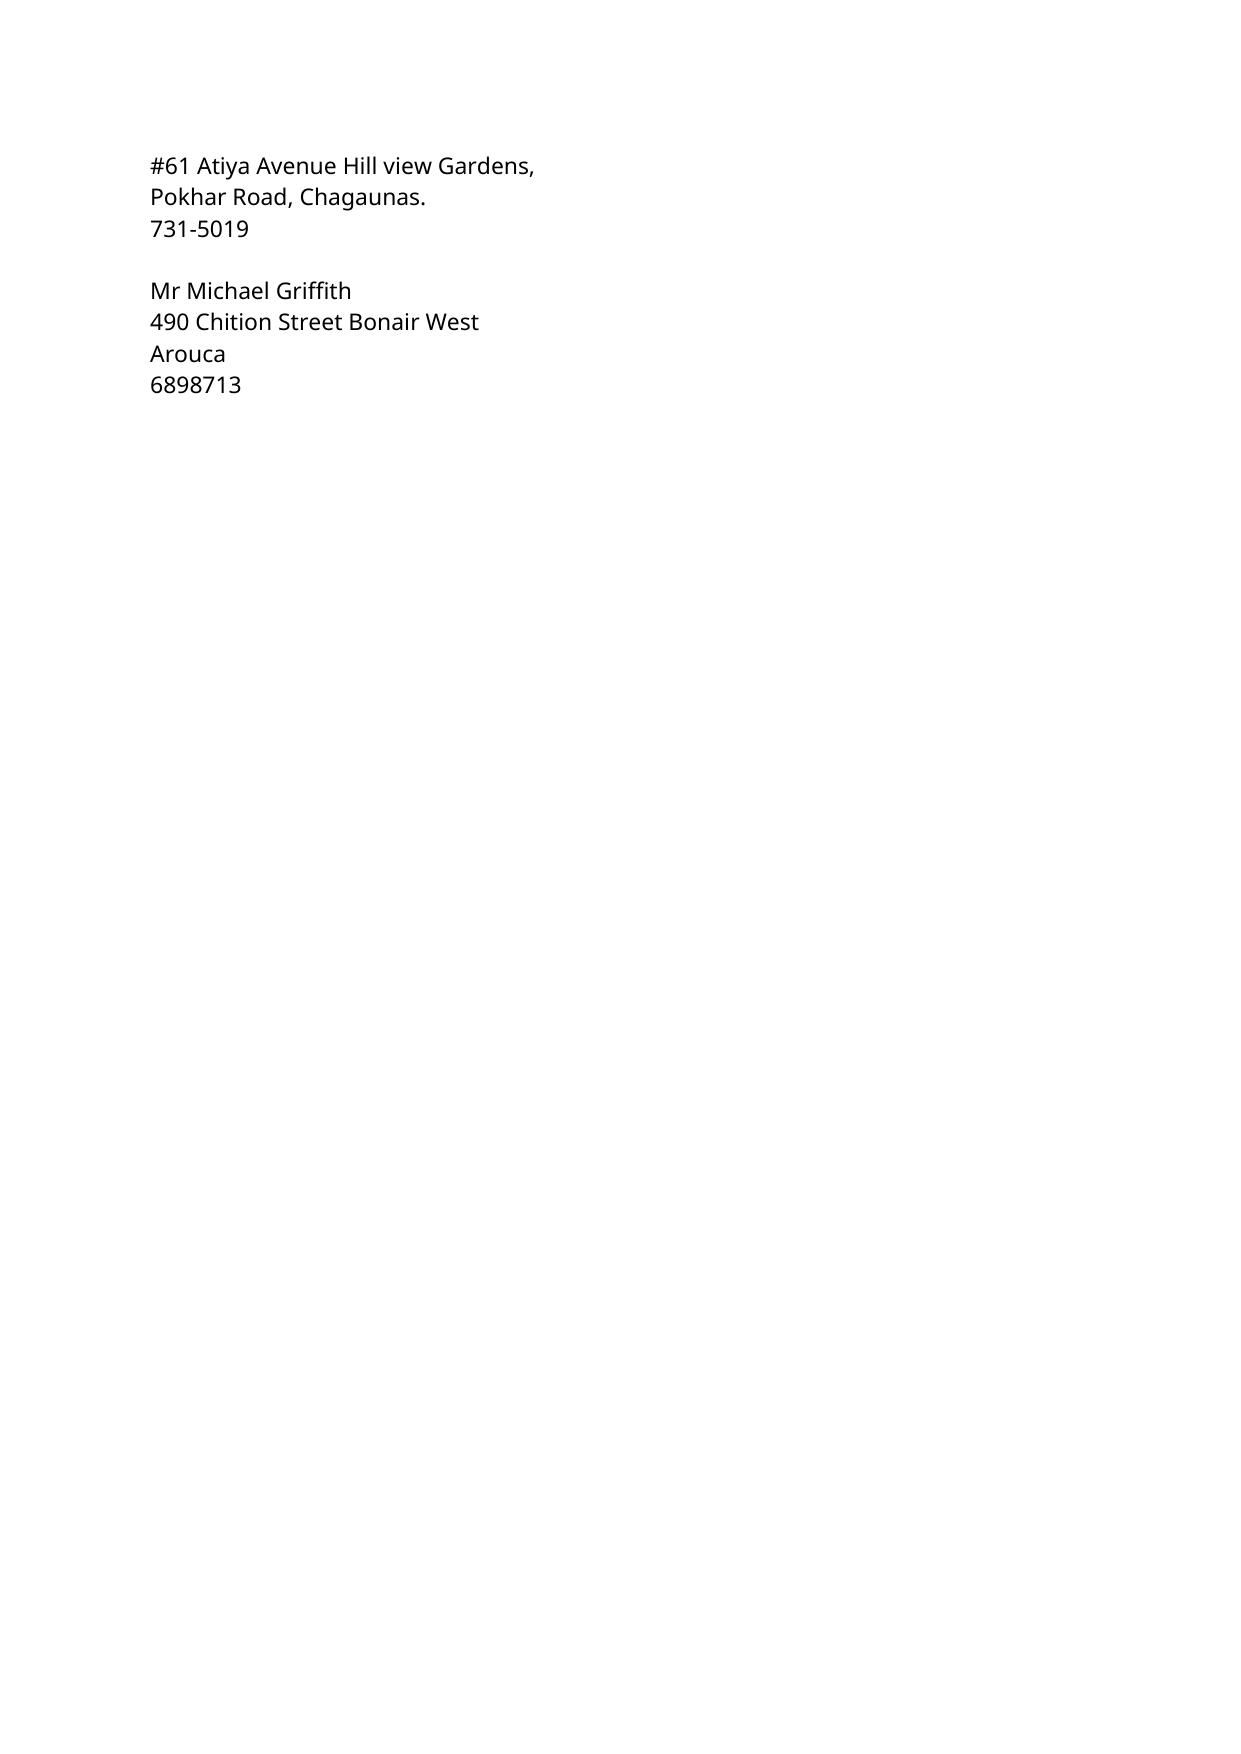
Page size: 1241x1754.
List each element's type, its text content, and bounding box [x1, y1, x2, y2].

text Arouca [150, 337, 1090, 369]
text 490 Chition Street Bonair West [150, 306, 1090, 337]
text Pokhar Road, Chagaunas. [150, 181, 1090, 212]
text #61 Atiya Avenue Hill view Gardens, [150, 150, 1090, 181]
text Mr Michael Griffith [150, 275, 1090, 306]
text 731-5019 [150, 212, 1090, 244]
text 6898713 [150, 369, 1090, 400]
